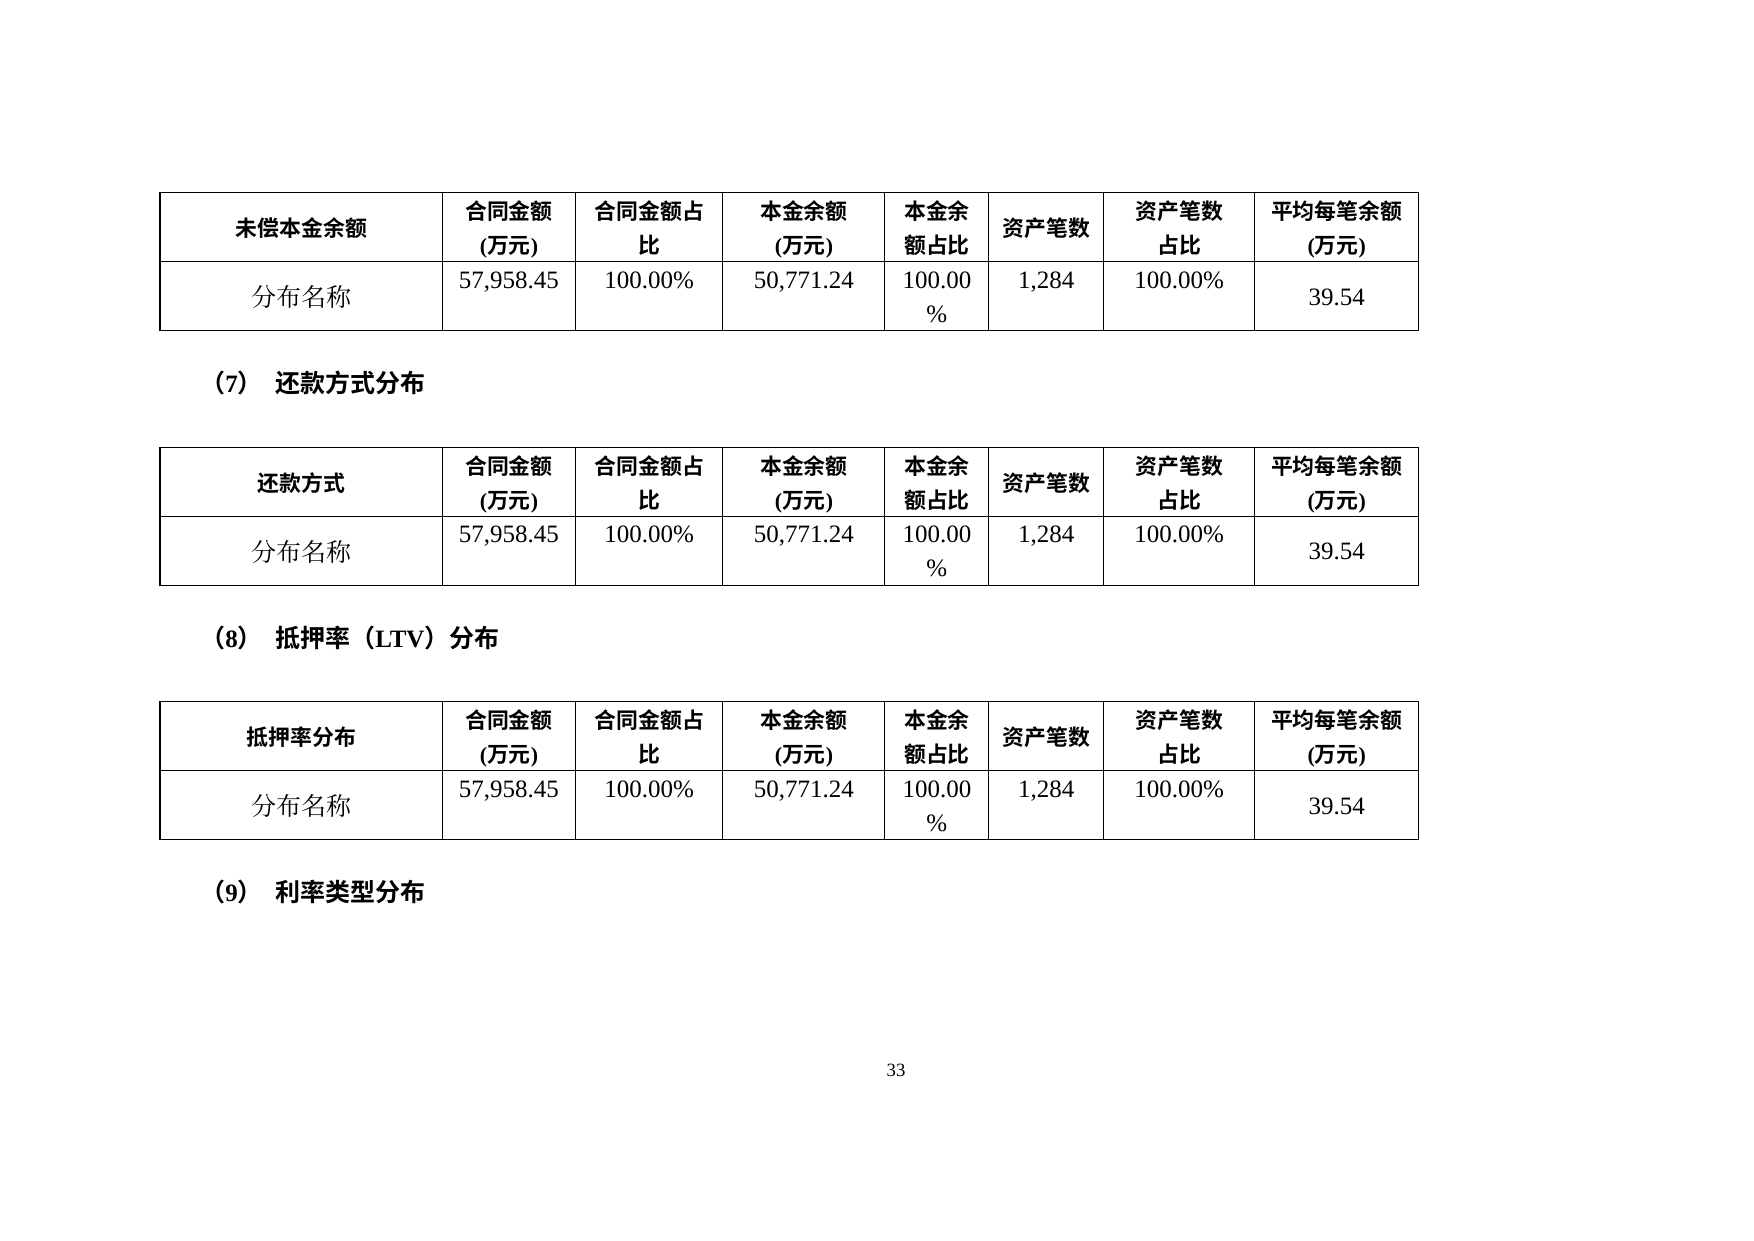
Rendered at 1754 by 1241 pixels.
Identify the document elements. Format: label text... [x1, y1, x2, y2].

table_header 合同金额占比 [576, 448, 722, 516]
table_header 还款方式 [161, 448, 442, 516]
list 利率类型分布 [200, 857, 1604, 925]
table_header 本金余额占比 [885, 448, 988, 516]
table_header 资产笔数 [989, 193, 1103, 261]
table_header 合同金额占比 [576, 702, 722, 770]
table_header 本金余额 (万元) [723, 448, 884, 516]
table_header 本金余额占比 [885, 702, 988, 770]
list 还款方式分布 [200, 348, 1604, 416]
table_header 合同金额占比 [576, 193, 722, 261]
table_header 本金余额 (万元) [723, 702, 884, 770]
table_header 合同金额 (万元) [443, 448, 575, 516]
table_header 本金余额 (万元) [723, 193, 884, 261]
table_header 抵押率分布 [161, 702, 442, 770]
table_header 平均每笔余额 (万元) [1255, 702, 1418, 770]
table_header 资产笔数 [989, 448, 1103, 516]
table_header 资产笔数 占比 [1104, 448, 1254, 516]
table_header 合同金额 (万元) [443, 702, 575, 770]
table_header 合同金额 (万元) [443, 193, 575, 261]
table_header 资产笔数 占比 [1104, 702, 1254, 770]
table_header 平均每笔余额 (万元) [1255, 193, 1418, 261]
table_header 资产笔数 占比 [1104, 193, 1254, 261]
table_header 平均每笔余额 (万元) [1255, 448, 1418, 516]
list 抵押率（LTV）分布 [200, 603, 1604, 671]
table_header 本金余额占比 [885, 193, 988, 261]
table_header 未偿本金余额 [161, 193, 442, 261]
table_header 资产笔数 [989, 702, 1103, 770]
